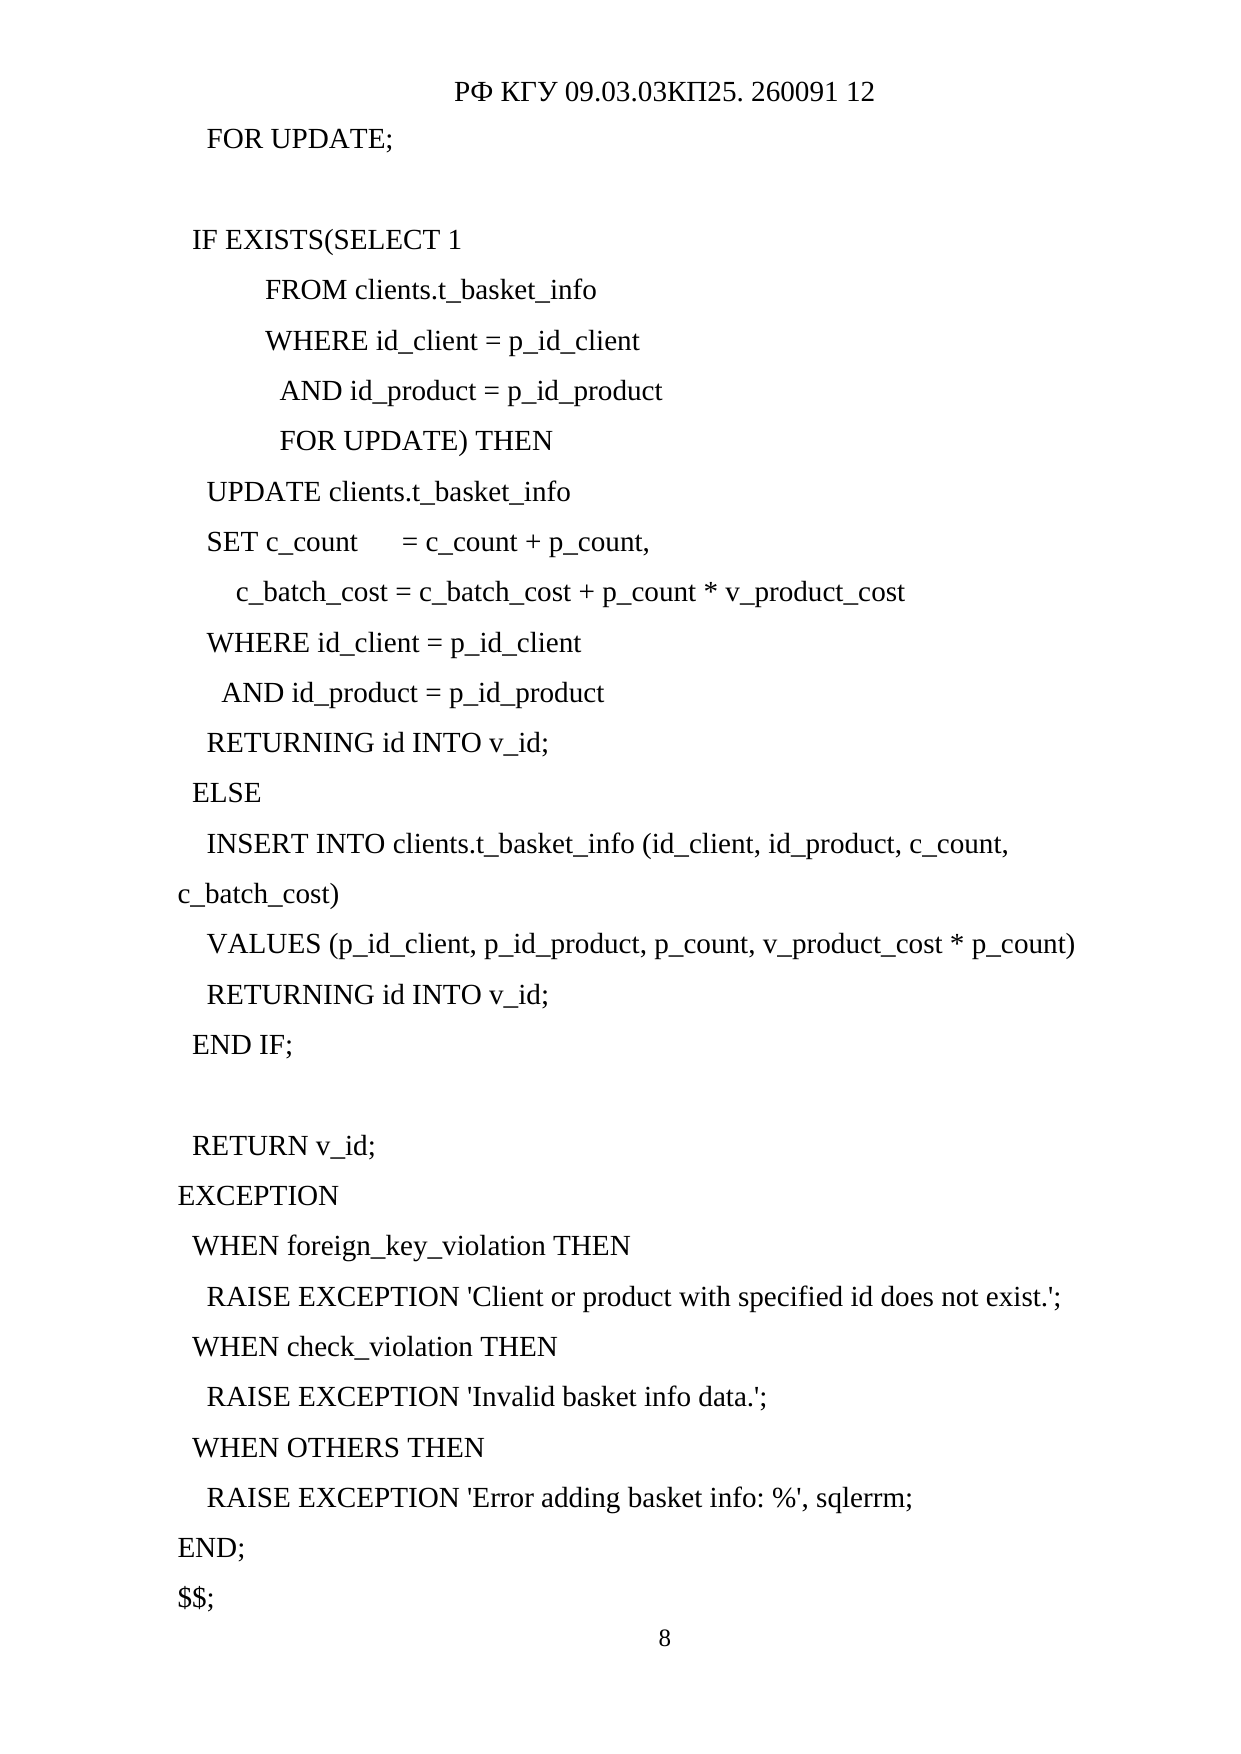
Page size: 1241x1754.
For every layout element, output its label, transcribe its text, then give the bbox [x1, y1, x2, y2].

text FOR UPDATE) THEN [177, 423, 1152, 457]
text RAISE EXCEPTION 'Error adding basket info: %', sqlerrm; [177, 1480, 1152, 1513]
text END IF; [177, 1027, 1152, 1061]
text INSERT INTO clients.t_basket_info (id_client, id_product, c_count, c_batch_cost) [177, 826, 1152, 910]
text WHEN OTHERS THEN [177, 1430, 1152, 1463]
text RETURNING id INTO v_id; [177, 977, 1152, 1010]
text AND id_product = p_id_product [177, 373, 1152, 407]
text $$; [177, 1581, 1152, 1614]
text UPDATE clients.t_basket_info [177, 474, 1152, 507]
text FOR UPDATE; [177, 122, 1152, 155]
text RAISE EXCEPTION 'Invalid basket info data.'; [177, 1379, 1152, 1413]
text RAISE EXCEPTION 'Client or product with specified id does not exist.'; [177, 1279, 1152, 1312]
text WHERE id_client = p_id_client [177, 625, 1152, 658]
text SET c_count = c_count + p_count, [177, 524, 1152, 558]
text AND id_product = p_id_product [177, 675, 1152, 708]
text c_batch_cost = c_batch_cost + p_count * v_product_cost [177, 574, 1152, 608]
text RETURNING id INTO v_id; [177, 725, 1152, 759]
text RETURN v_id; [177, 1128, 1152, 1161]
text FROM clients.t_basket_info [177, 272, 1152, 306]
text IF EXISTS(SELECT 1 [177, 222, 1152, 256]
text WHERE id_client = p_id_client [177, 323, 1152, 356]
text EXCEPTION [177, 1178, 1152, 1212]
text ELSE [177, 776, 1152, 809]
text WHEN foreign_key_violation THEN [177, 1228, 1152, 1262]
text VALUES (p_id_client, p_id_product, p_count, v_product_cost * p_count) [177, 927, 1152, 960]
text WHEN check_violation THEN [177, 1329, 1152, 1363]
text END; [177, 1530, 1152, 1564]
